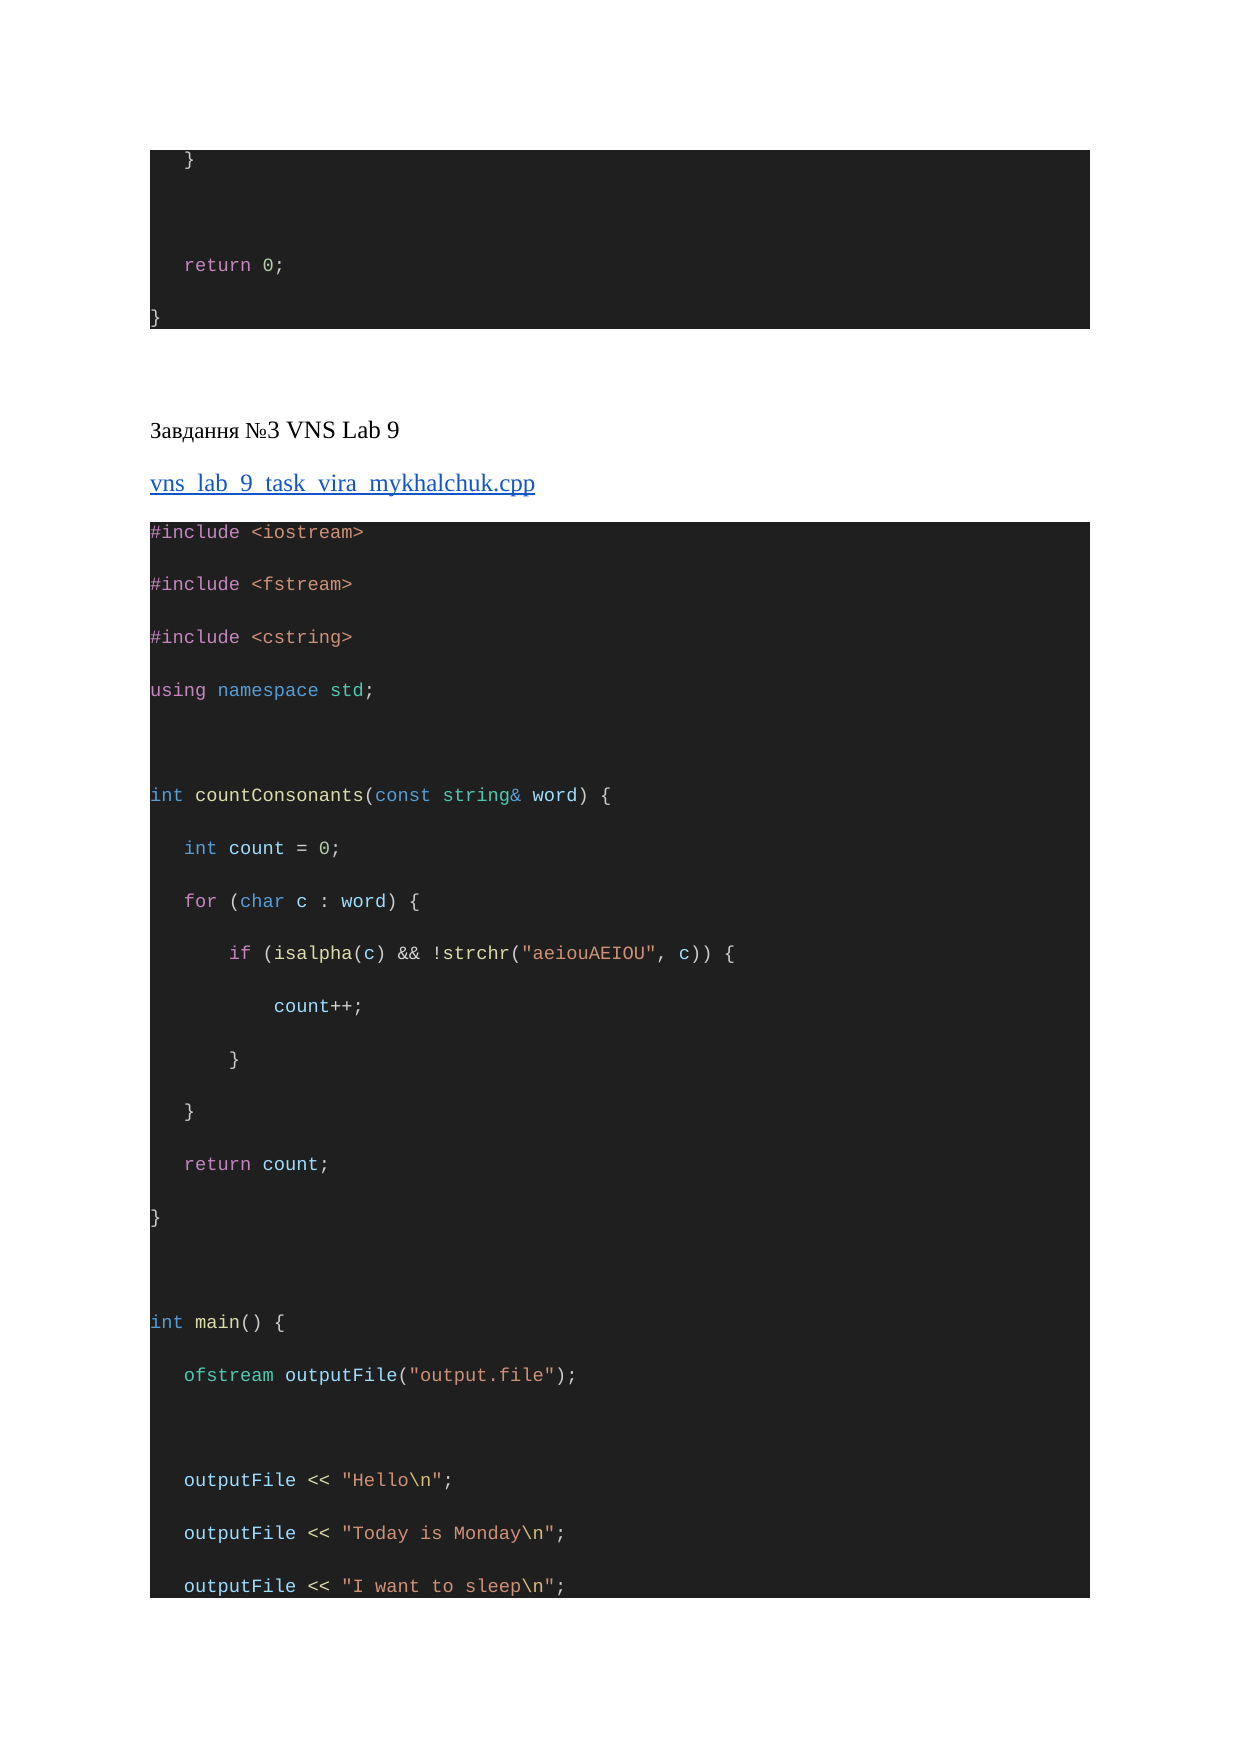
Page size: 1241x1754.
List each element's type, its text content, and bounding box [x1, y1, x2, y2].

text int count = 0; [150, 839, 1090, 860]
text int countConsonants(const string& word) { [150, 786, 1090, 807]
text if (isalpha(c) && !strchr("aeiouAEIOU", c)) { [150, 944, 1090, 965]
text outputFile << "Today is Monday\n"; [150, 1524, 1090, 1545]
text outputFile << "I want to sleep\n"; [150, 1577, 1090, 1598]
text return count; [150, 1155, 1090, 1176]
text Завдання №3 VNS Lab 9 [150, 415, 1090, 443]
text return 0; [150, 255, 1090, 277]
text count++; [150, 997, 1090, 1018]
text } [150, 150, 1090, 171]
text } [150, 1102, 1090, 1123]
text } [150, 1208, 1090, 1229]
text #include <iostream> [150, 522, 1090, 544]
text #include <cstring> [150, 628, 1090, 649]
text } [150, 1049, 1090, 1071]
text for (char c : word) { [150, 891, 1090, 913]
text using namespace std; [150, 681, 1090, 702]
text ofstream outputFile("output.file"); [150, 1366, 1090, 1387]
text } [150, 308, 1090, 329]
text #include <fstream> [150, 575, 1090, 596]
text outputFile << "Hello\n"; [150, 1471, 1090, 1492]
text int main() { [150, 1313, 1090, 1334]
text vns_lab_9_task_vira_mykhalchuk.cpp [150, 468, 1090, 497]
